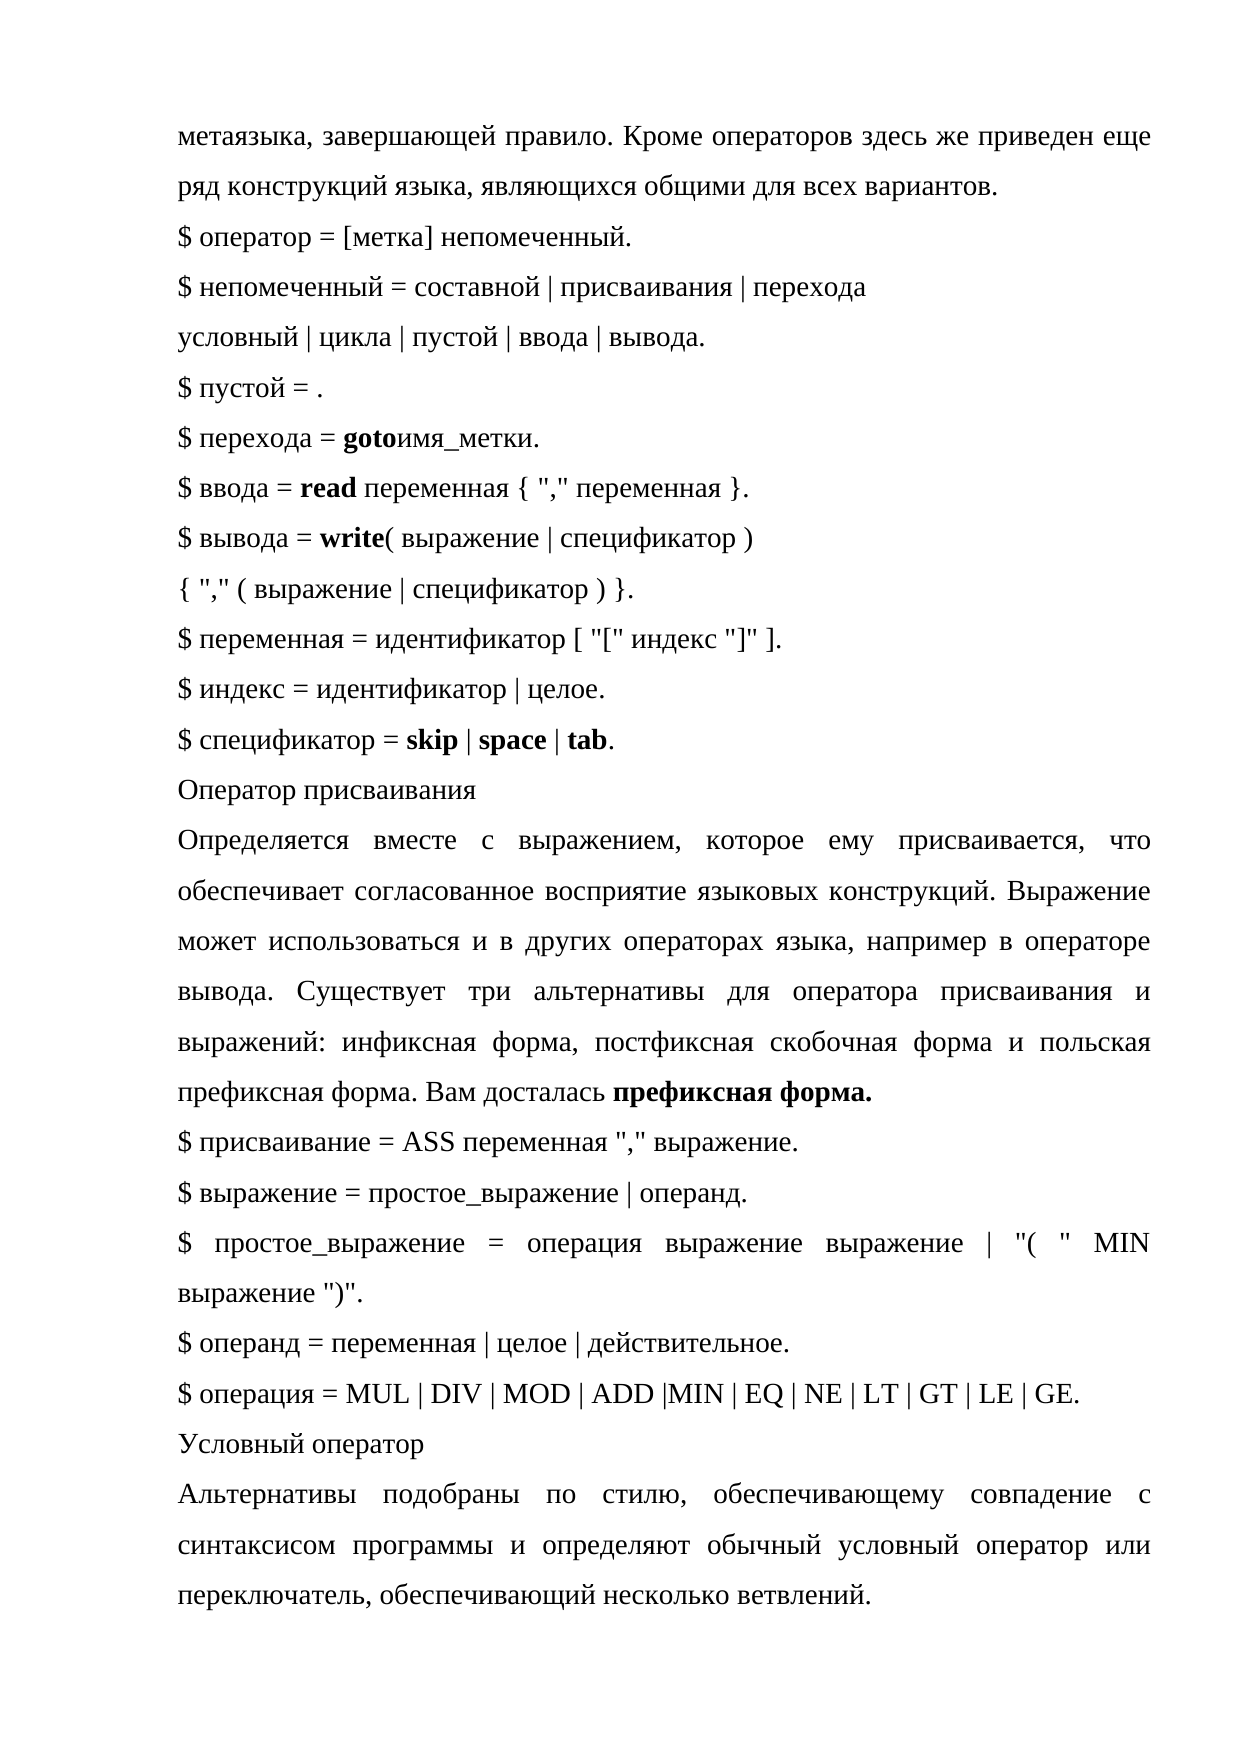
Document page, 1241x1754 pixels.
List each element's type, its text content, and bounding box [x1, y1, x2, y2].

text $ пустой = . [177, 370, 1152, 403]
text $ выражение = простое_выражение | операнд. [177, 1175, 1152, 1208]
text $ простое_выражение = операция выражение выражение | "( " MIN выражение ")". [177, 1225, 1152, 1309]
text условный | цикла | пустой | ввода | вывода. [177, 319, 1152, 353]
text $ вывода = write( выражение | спецификатор ) [177, 521, 1152, 554]
text $ присваивание = ASS переменная "," выражение. [177, 1124, 1152, 1158]
text $ переменная = идентификатор [ "[" индекс "]" ]. [177, 621, 1152, 655]
text Определяется вместе с выражением, которое ему присваивается, что обеспечивает согласованное восприятие языковых конструкций. Выражение может использоваться и в других операторах языка, например в операторе вывода. Существует три альтернативы для оператора присваивания и выражений: инфиксная форма, постфиксная скобочная форма и польская префиксная форма. Вам досталась префиксная форма. [177, 822, 1152, 1108]
text $ спецификатор = skip | space | tab. [177, 722, 1152, 755]
text Оператор присваивания [177, 772, 1152, 806]
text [177, 118, 1152, 202]
text $ перехода = gotoимя_метки. [177, 420, 1152, 453]
text Альтернативы подобраны по стилю, обеспечивающему совпадение с синтаксисом программы и определяют обычный условный оператор или переключатель, обеспечивающий несколько ветвлений. [177, 1477, 1152, 1611]
text $ непомеченный = составной | присваивания | перехода [177, 269, 1152, 303]
text $ индекс = идентификатор | целое. [177, 672, 1152, 705]
text $ ввода = read переменная { "," переменная }. [177, 470, 1152, 504]
text $ операция = MUL | DIV | MOD | ADD |MIN | EQ | NE | LT | GT | LE | GE. [177, 1376, 1152, 1409]
text $ оператор = [метка] непомеченный. [177, 219, 1152, 252]
text $ операнд = переменная | целое | действительное. [177, 1326, 1152, 1359]
text Условный оператор [177, 1426, 1152, 1460]
text { "," ( выражение | спецификатор ) }. [177, 571, 1152, 604]
